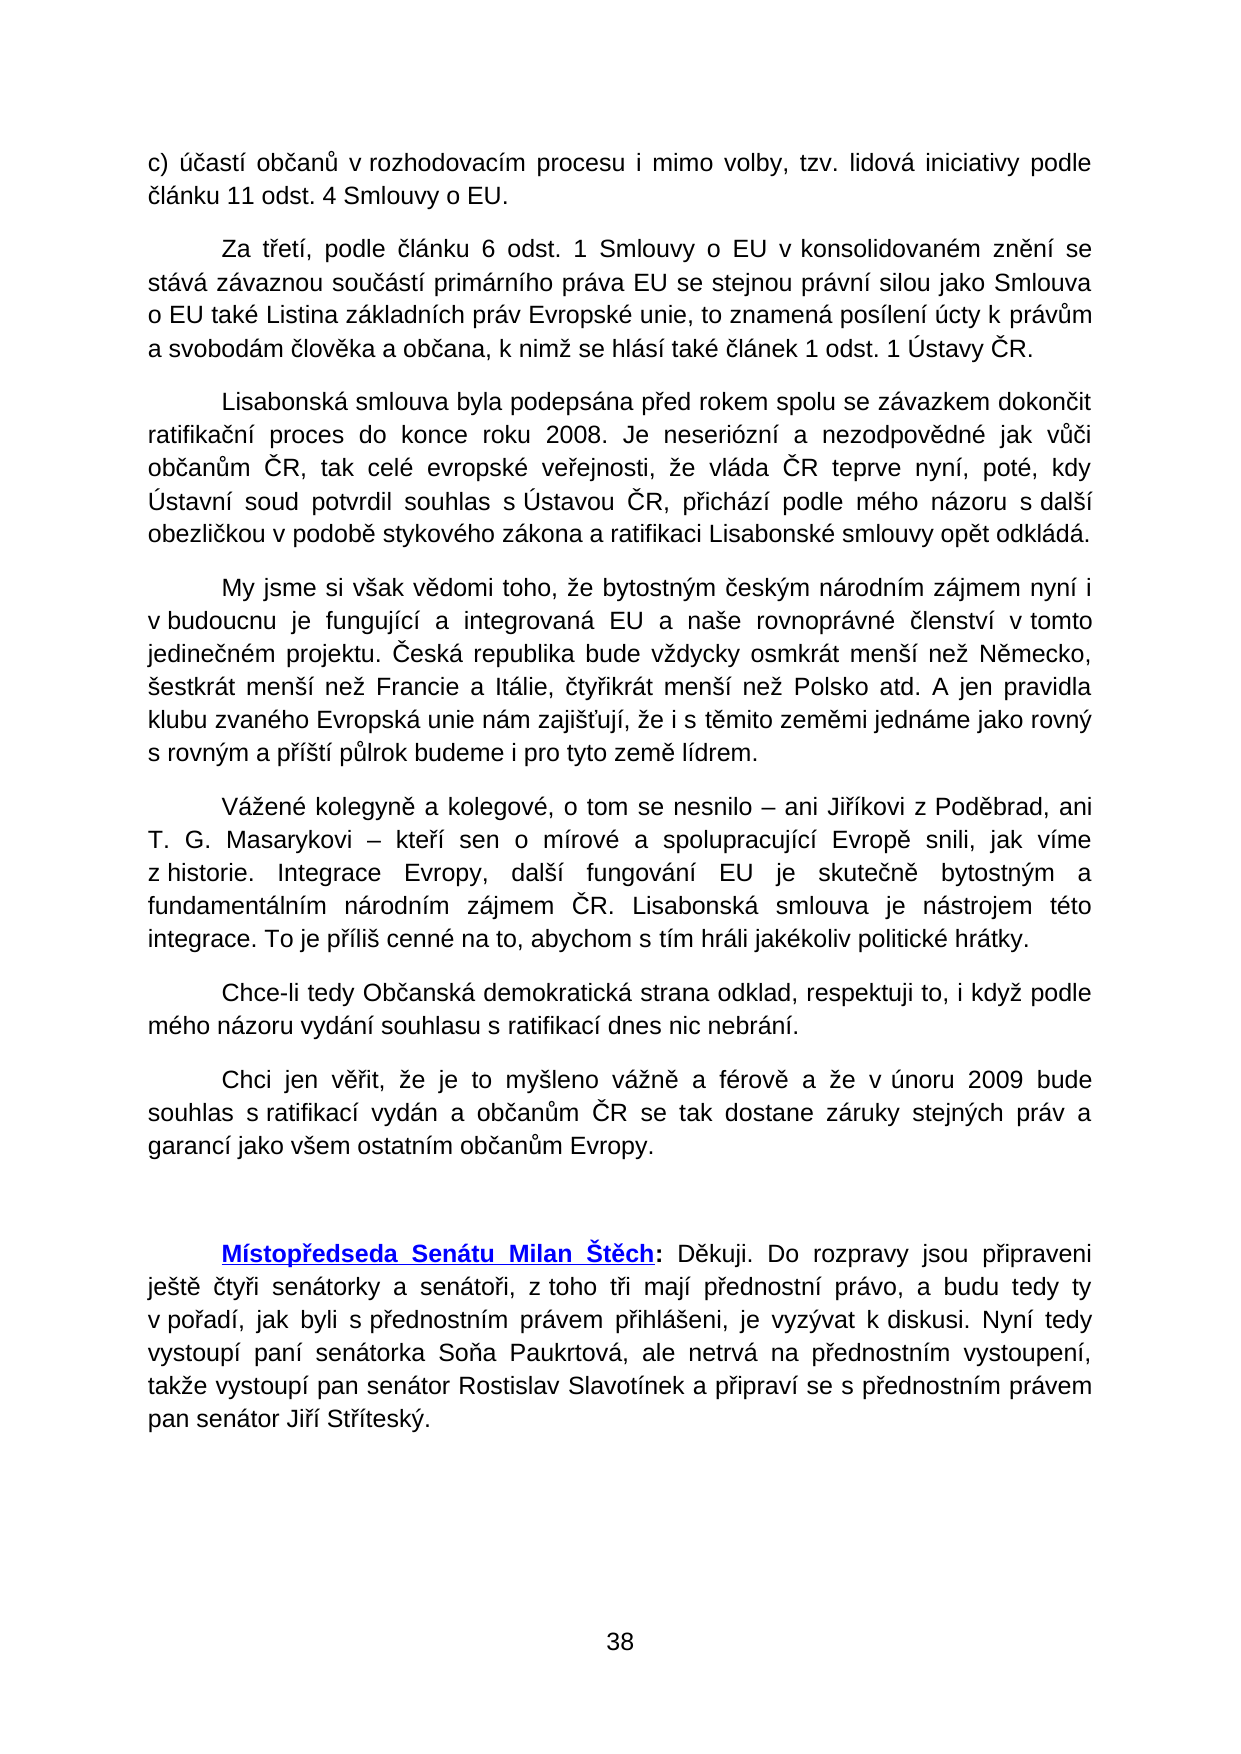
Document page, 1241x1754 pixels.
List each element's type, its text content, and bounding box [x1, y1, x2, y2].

text Chci jen věřit, že je to myšleno vážně a férově a že v únoru 2009 bude souhlas s ratifikací vydán a občanům ČR se tak dostane záruky stejných práv a garancí jako všem ostatním občanům Evropy. [148, 1065, 1093, 1160]
text Chce-li tedy Občanská demokratická strana odklad, respektuji to, i když podle mého názoru vydání souhlasu s ratifikací dnes nic nebrání. [148, 978, 1093, 1040]
text Vážené kolegyně a kolegové, o tom se nesnilo – ani Jiříkovi z Poděbrad, ani T. G. Masarykovi – kteří sen o mírové a spolupracující Evropě snili, jak víme z historie. Integrace Evropy, další fungování EU je skutečně bytostným a fundamentálním národním zájmem ČR. Lisabonská smlouva je nástrojem této integrace. To je příliš cenné na to, abychom s tím hráli jakékoliv politické hrátky. [148, 792, 1093, 953]
text Za třetí, podle článku 6 odst. 1 Smlouvy o EU v konsolidovaném znění se stává závaznou součástí primárního práva EU se stejnou právní silou jako Smlouva o EU také Listina základních práv Evropské unie, to znamená posílení úcty k právům a svobodám člověka a občana, k nimž se hlásí také článek 1 odst. 1 Ústavy ČR. [148, 234, 1093, 362]
text c) účastí občanů v rozhodovacím procesu i mimo volby, tzv. lidová iniciativy podle článku 11 odst. 4 Smlouvy o EU. [148, 148, 1093, 209]
text Místopředseda Senátu Milan Štěch: Děkuji. Do rozpravy jsou připraveni ještě čtyři senátorky a senátoři, z toho tři mají přednostní právo, a budu tedy ty v pořadí, jak byli s přednostním právem přihlášeni, je vyzývat k diskusi. Nyní tedy vystoupí paní senátorka Soňa Paukrtová, ale netrvá na přednostním vystoupení, takže vystoupí pan senátor Rostislav Slavotínek a připraví se s přednostním právem pan senátor Jiří Stříteský. [148, 1239, 1093, 1433]
text Lisabonská smlouva byla podepsána před rokem spolu se závazkem dokončit ratifikační proces do konce roku 2008. Je neseriózní a nezodpovědné jak vůči občanům ČR, tak celé evropské veřejnosti, že vláda ČR teprve nyní, poté, kdy Ústavní soud potvrdil souhlas s Ústavou ČR, přichází podle mého názoru s další obezličkou v podobě stykového zákona a ratifikaci Lisabonské smlouvy opět odkládá. [148, 387, 1093, 548]
text My jsme si však vědomi toho, že bytostným českým národním zájmem nyní i v budoucnu je fungující a integrovaná EU a naše rovnoprávné členství v tomto jedinečném projektu. Česká republika bude vždycky osmkrát menší než Německo, šestkrát menší než Francie a Itálie, čtyřikrát menší než Polsko atd. A jen pravidla klubu zvaného Evropská unie nám zajišťují, že i s těmito zeměmi jednáme jako rovný s rovným a příští půlrok budeme i pro tyto země lídrem. [148, 573, 1093, 767]
